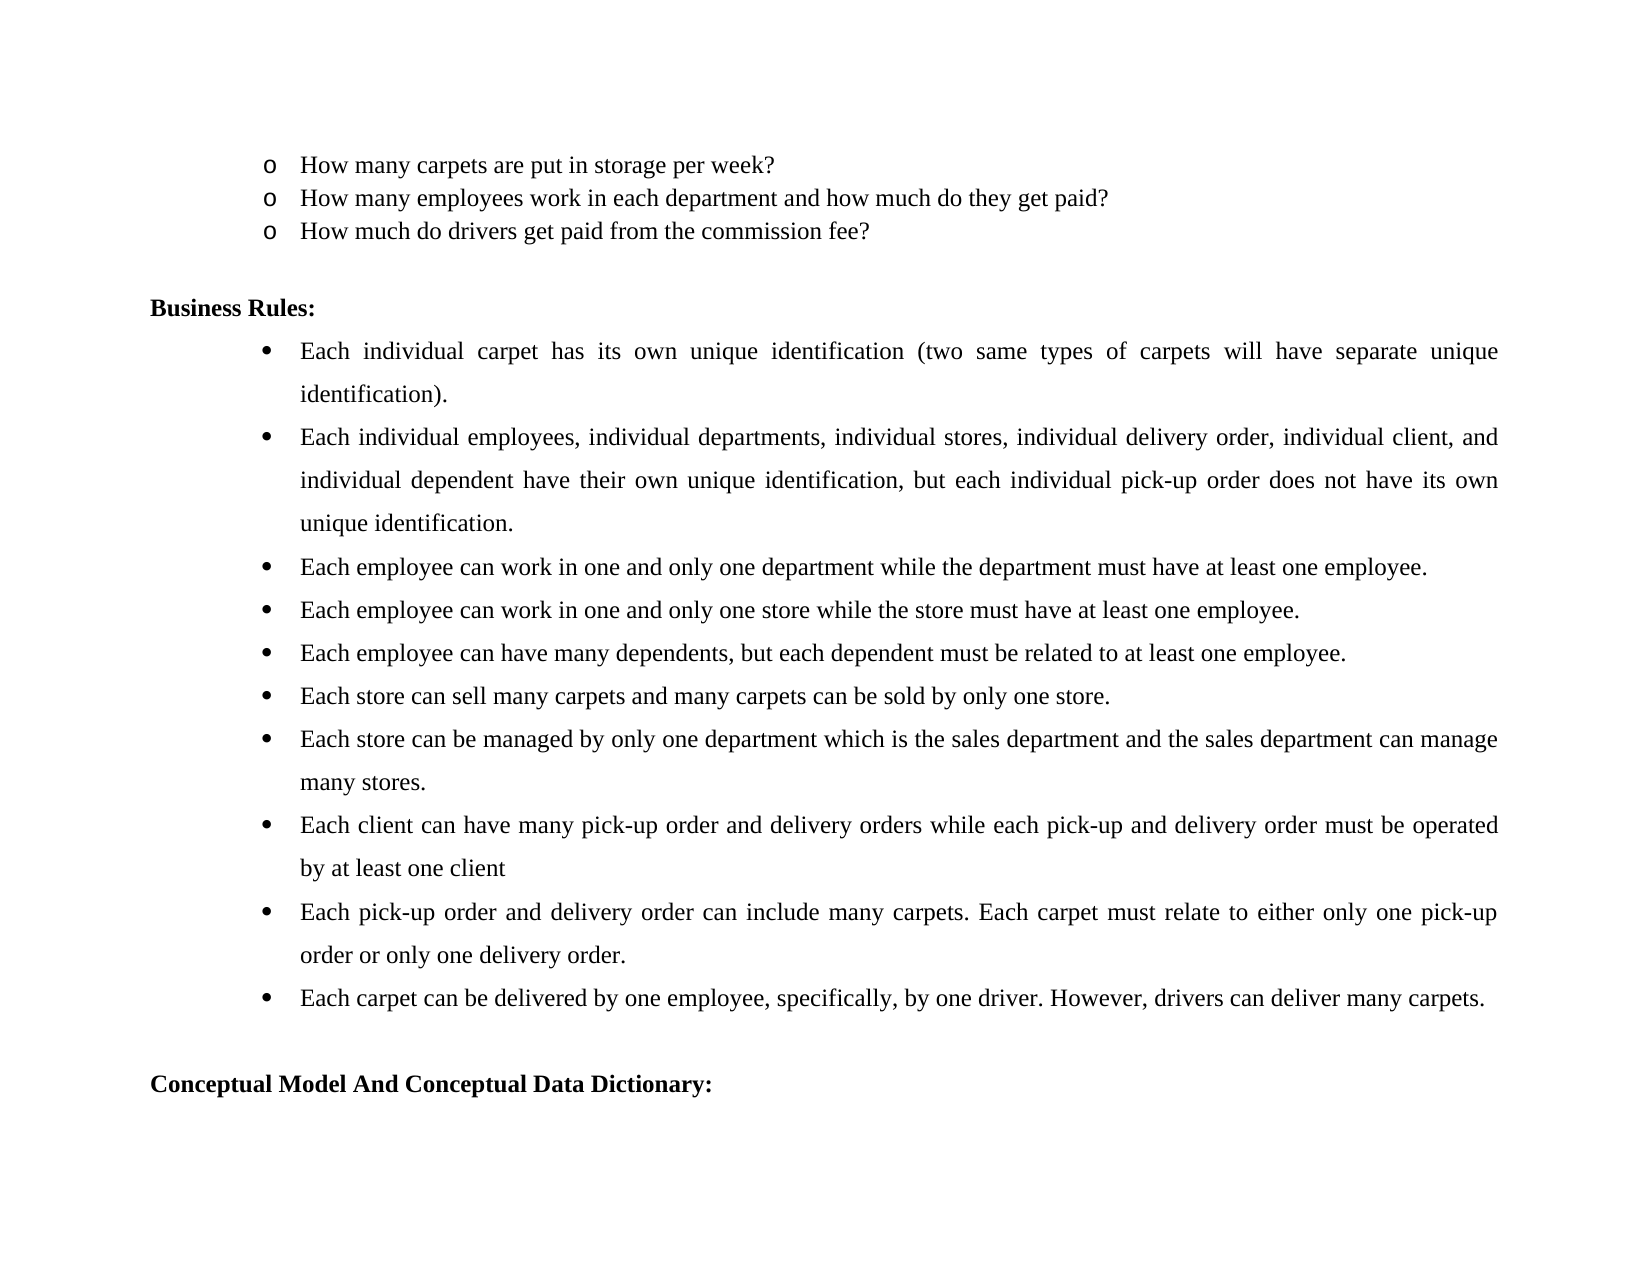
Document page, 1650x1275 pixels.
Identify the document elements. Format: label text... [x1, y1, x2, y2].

list Each individual carpet has its own unique identification (two same types of carpets will have separate unique identification). [262, 336, 1500, 408]
list How many carpets are put in storage per week? [262, 150, 1500, 181]
list Each store can sell many carpets and many carpets can be sold by only one store. [262, 681, 1500, 710]
list Each store can be managed by only one department which is the sales department and the sales department can manage many stores. [262, 724, 1500, 796]
list How much do drivers get paid from the commission fee? [262, 216, 1500, 247]
text Conceptual Model And Conceptual Data Dictionary: [150, 1069, 1500, 1098]
list Each carpet can be delivered by one employee, specifically, by one driver. However, drivers can deliver many carpets. [262, 983, 1500, 1012]
list Each client can have many pick-up order and delivery orders while each pick-up and delivery order must be operated by at least one client [262, 810, 1500, 882]
list Each employee can work in one and only one store while the store must have at least one employee. [262, 595, 1500, 623]
text Business Rules: [150, 293, 1500, 322]
list How many employees work in each department and how much do they get paid? [262, 183, 1500, 214]
list Each employee can have many dependents, but each dependent must be related to at least one employee. [262, 638, 1500, 667]
list Each individual employees, individual departments, individual stores, individual delivery order, individual client, and individual dependent have their own unique identification, but each individual pick-up order does not have its own unique identification. [262, 422, 1500, 537]
list Each employee can work in one and only one department while the department must have at least one employee. [262, 552, 1500, 580]
list Each pick-up order and delivery order can include many carpets. Each carpet must relate to either only one pick-up order or only one delivery order. [262, 897, 1500, 968]
